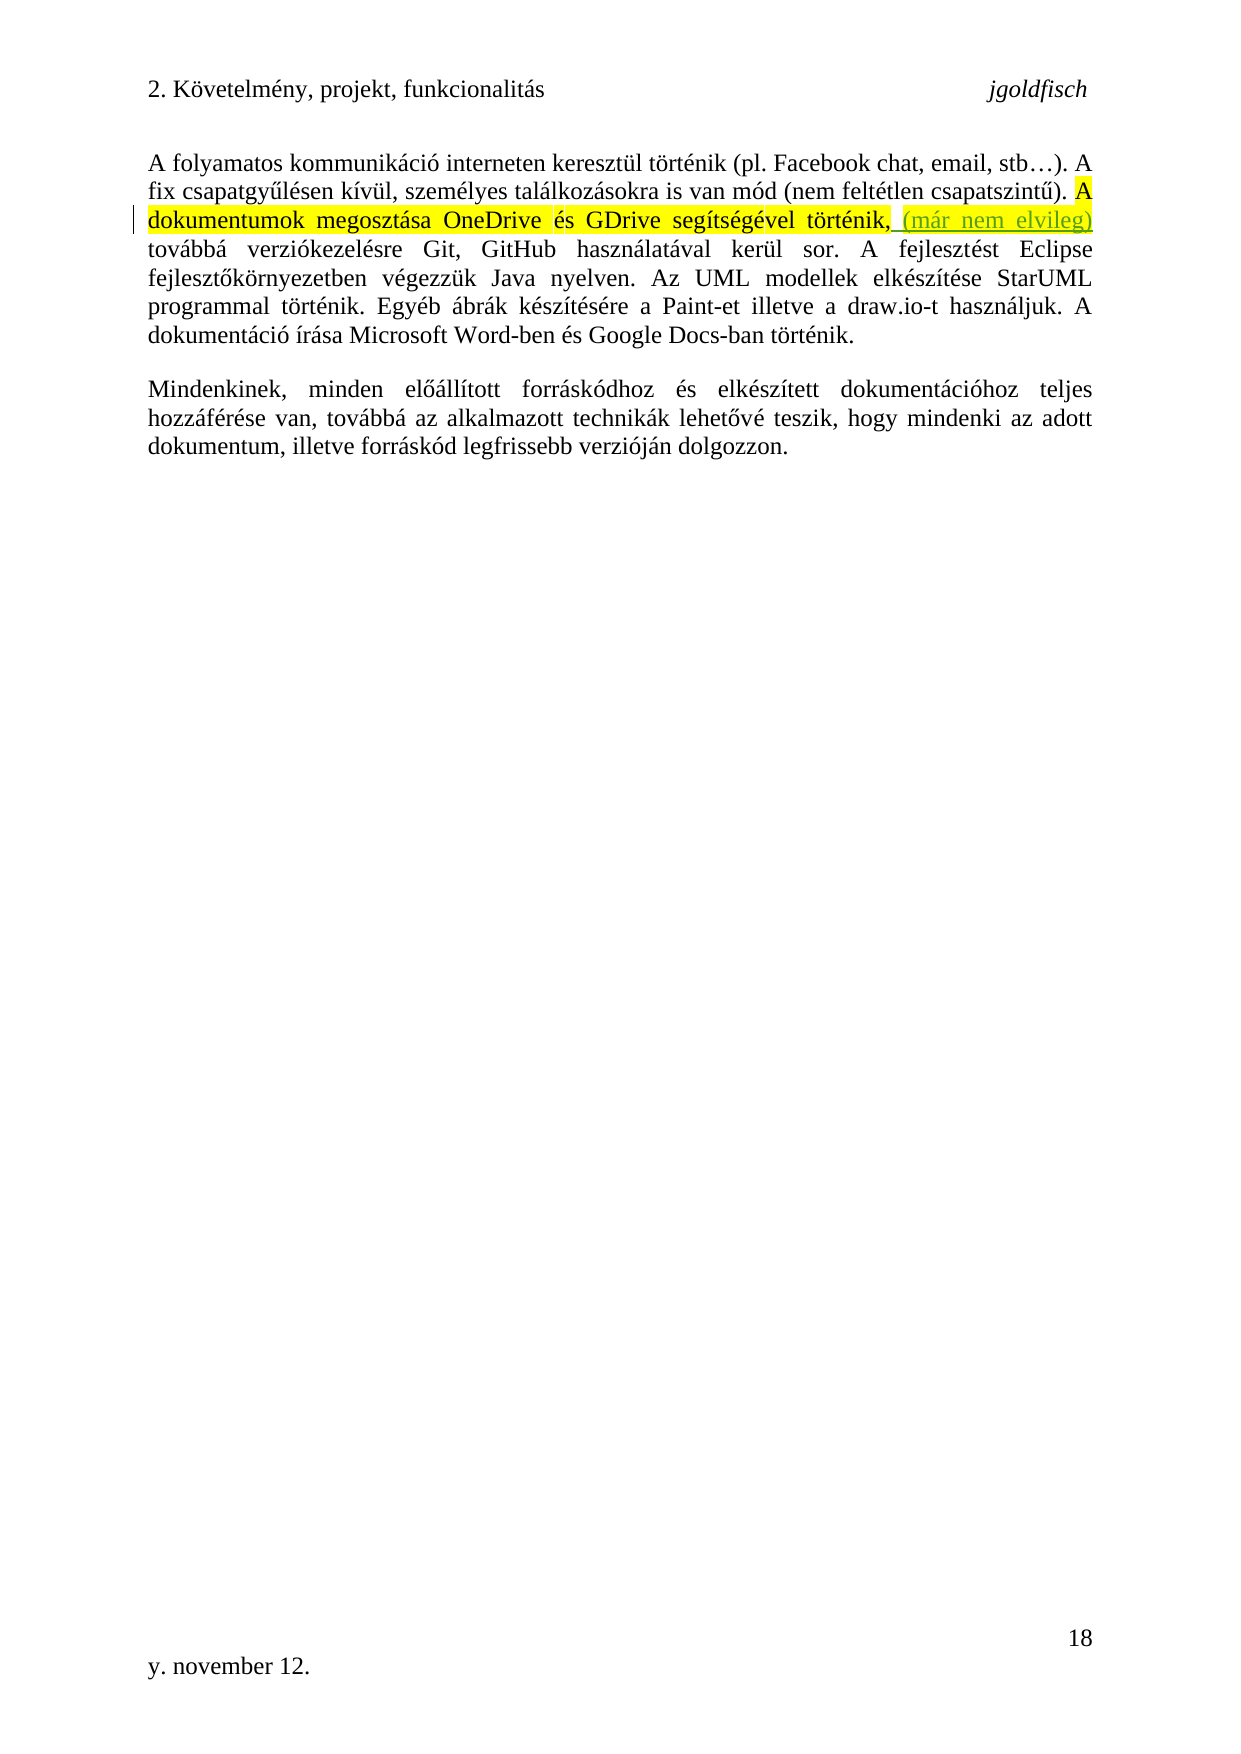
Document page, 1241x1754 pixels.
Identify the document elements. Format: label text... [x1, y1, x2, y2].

text A folyamatos kommunikáció interneten keresztül történik (pl. Facebook chat, email, stb…). A fix csapatgyűlésen kívül, személyes találkozásokra is van mód (nem feltétlen csapatszintű). A dokumentumok megosztása OneDrive és GDrive segítségével történik, továbbá verziókezelésre Git, GitHub használatával kerül sor. A fejlesztést Eclipse fejlesztőkörnyezetben végezzük Java nyelven. Az UML modellek elkészítése StarUML programmal történik. Egyéb ábrák készítésére a Paint-et illetve a draw.io-t használjuk. A dokumentáció írása Microsoft Word-ben és Google Docs-ban történik. [148, 148, 1093, 349]
text Mindenkinek, minden előállított forráskódhoz és elkészített dokumentációhoz teljes hozzáférése van, továbbá az alkalmazott technikák lehetővé teszik, hogy mindenki az adott dokumentum, illetve forráskód legfrissebb verzióján dolgozzon. [148, 374, 1093, 460]
